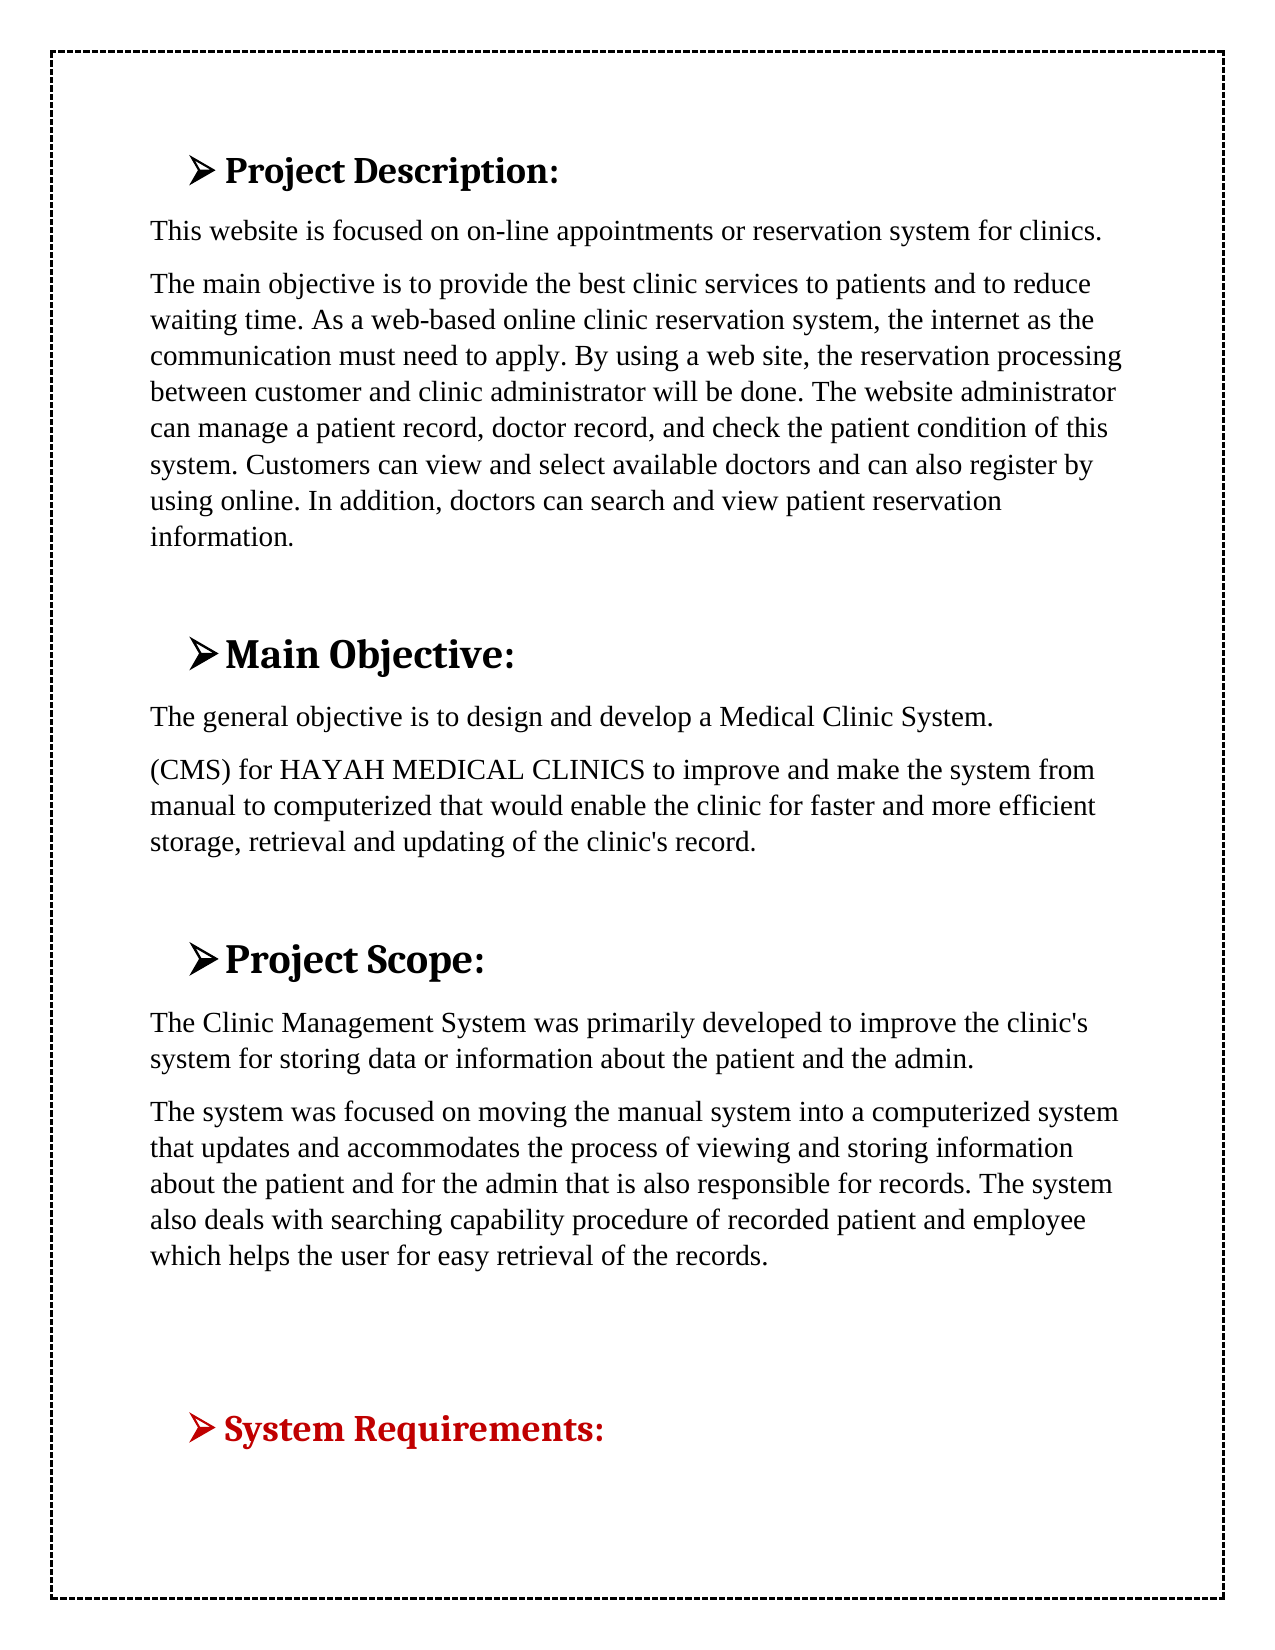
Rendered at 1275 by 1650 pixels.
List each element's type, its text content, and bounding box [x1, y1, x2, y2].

list Project Description: [187, 150, 1125, 193]
text The Clinic Management System was primarily developed to improve the clinic's system for storing data or information about the patient and the admin. [150, 1005, 1125, 1074]
list System Requirements: [187, 1407, 1125, 1450]
list Main Objective: [187, 631, 1125, 679]
text The general objective is to design and develop a Medical Clinic System. [150, 699, 1125, 733]
list Project Scope: [187, 936, 1125, 984]
text The main objective is to provide the best clinic services to patients and to reduce waiting time. As a web-based online clinic reservation system, the internet as the communication must need to apply. By using a web site, the reservation processing between customer and clinic administrator will be done. The website administrator can manage a patient record, doctor record, and check the patient condition of this system. Customers can view and select available doctors and can also register by using online. In addition, doctors can search and view patient reservation information. [150, 266, 1125, 554]
text This website is focused on on-line appointments or reservation system for clinics. [150, 213, 1125, 247]
text (CMS) for HAYAH MEDICAL CLINICS to improve and make the system from manual to computerized that would enable the clinic for faster and more efficient storage, retrieval and updating of the clinic's record. [150, 752, 1125, 859]
text The system was focused on moving the manual system into a computerized system that updates and accommodates the process of viewing and storing information about the patient and for the admin that is also responsible for records. The system also deals with searching capability procedure of recorded patient and employee which helps the user for easy retrieval of the records. [150, 1094, 1125, 1272]
